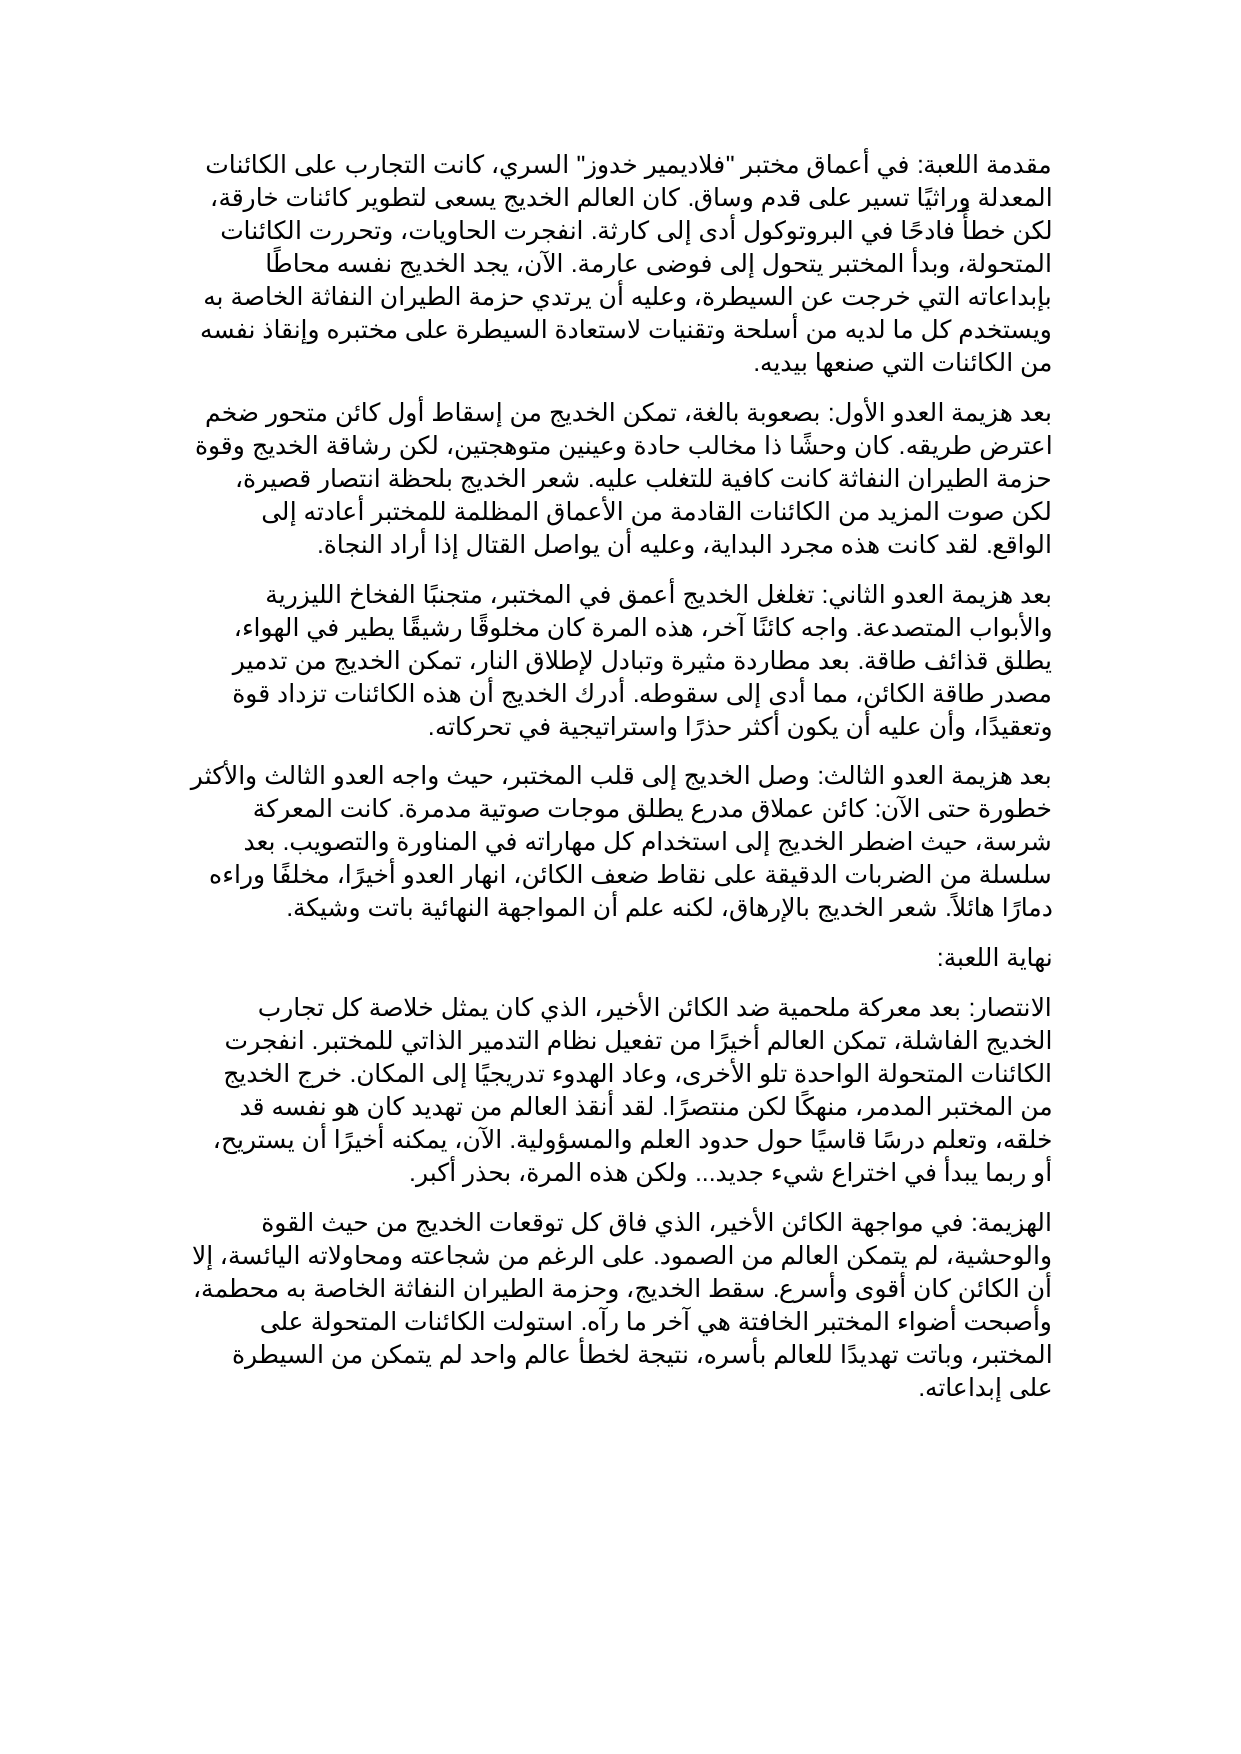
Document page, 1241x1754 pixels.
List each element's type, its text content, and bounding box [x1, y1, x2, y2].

text بعد هزيمة العدو الأول: بصعوبة بالغة، تمكن الخديج من إسقاط أول كائن متحور ضخم اعترض طريقه. كان وحشًا ذا مخالب حادة وعينين متوهجتين، لكن رشاقة الخديج وقوة حزمة الطيران النفاثة كانت كافية للتغلب عليه. شعر الخديج بلحظة انتصار قصيرة، لكن صوت المزيد من الكائنات القادمة من الأعماق المظلمة للمختبر أعادته إلى الواقع. لقد كانت هذه مجرد البداية، وعليه أن يواصل القتال إذا أراد النجاة. [187, 398, 1053, 559]
text بعد هزيمة العدو الثاني: تغلغل الخديج أعمق في المختبر، متجنبًا الفخاخ الليزرية والأبواب المتصدعة. واجه كائنًا آخر، هذه المرة كان مخلوقًا رشيقًا يطير في الهواء، يطلق قذائف طاقة. بعد مطاردة مثيرة وتبادل لإطلاق النار، تمكن الخديج من تدمير مصدر طاقة الكائن، مما أدى إلى سقوطه. أدرك الخديج أن هذه الكائنات تزداد قوة وتعقيدًا، وأن عليه أن يكون أكثر حذرًا واستراتيجية في تحركاته. [187, 579, 1053, 740]
text نهاية اللعبة: [187, 943, 1053, 972]
text الانتصار: بعد معركة ملحمية ضد الكائن الأخير، الذي كان يمثل خلاصة كل تجارب الخديج الفاشلة، تمكن العالم أخيرًا من تفعيل نظام التدمير الذاتي للمختبر. انفجرت الكائنات المتحولة الواحدة تلو الأخرى، وعاد الهدوء تدريجيًا إلى المكان. خرج الخديج من المختبر المدمر، منهكًا لكن منتصرًا. لقد أنقذ العالم من تهديد كان هو نفسه قد خلقه، وتعلم درسًا قاسيًا حول حدود العلم والمسؤولية. الآن، يمكنه أخيرًا أن يستريح، أو ربما يبدأ في اختراع شيء جديد... ولكن هذه المرة، بحذر أكبر. [187, 993, 1053, 1187]
text مقدمة اللعبة: في أعماق مختبر "فلاديمير خدوز" السري، كانت التجارب على الكائنات المعدلة وراثيًا تسير على قدم وساق. كان العالم الخديج يسعى لتطوير كائنات خارقة، لكن خطأً فادحًا في البروتوكول أدى إلى كارثة. انفجرت الحاويات، وتحررت الكائنات المتحولة، وبدأ المختبر يتحول إلى فوضى عارمة. الآن، يجد الخديج نفسه محاطًا بإبداعاته التي خرجت عن السيطرة، وعليه أن يرتدي حزمة الطيران النفاثة الخاصة به ويستخدم كل ما لديه من أسلحة وتقنيات لاستعادة السيطرة على مختبره وإنقاذ نفسه من الكائنات التي صنعها بيديه. [187, 150, 1053, 377]
text بعد هزيمة العدو الثالث: وصل الخديج إلى قلب المختبر، حيث واجه العدو الثالث والأكثر خطورة حتى الآن: كائن عملاق مدرع يطلق موجات صوتية مدمرة. كانت المعركة شرسة، حيث اضطر الخديج إلى استخدام كل مهاراته في المناورة والتصويب. بعد سلسلة من الضربات الدقيقة على نقاط ضعف الكائن، انهار العدو أخيرًا، مخلفًا وراءه دمارًا هائلاً. شعر الخديج بالإرهاق، لكنه علم أن المواجهة النهائية باتت وشيكة. [187, 761, 1053, 922]
text الهزيمة: في مواجهة الكائن الأخير، الذي فاق كل توقعات الخديج من حيث القوة والوحشية، لم يتمكن العالم من الصمود. على الرغم من شجاعته ومحاولاته اليائسة، إلا أن الكائن كان أقوى وأسرع. سقط الخديج، وحزمة الطيران النفاثة الخاصة به محطمة، وأصبحت أضواء المختبر الخافتة هي آخر ما رآه. استولت الكائنات المتحولة على المختبر، وباتت تهديدًا للعالم بأسره، نتيجة لخطأ عالم واحد لم يتمكن من السيطرة على إبداعاته. [187, 1208, 1053, 1401]
